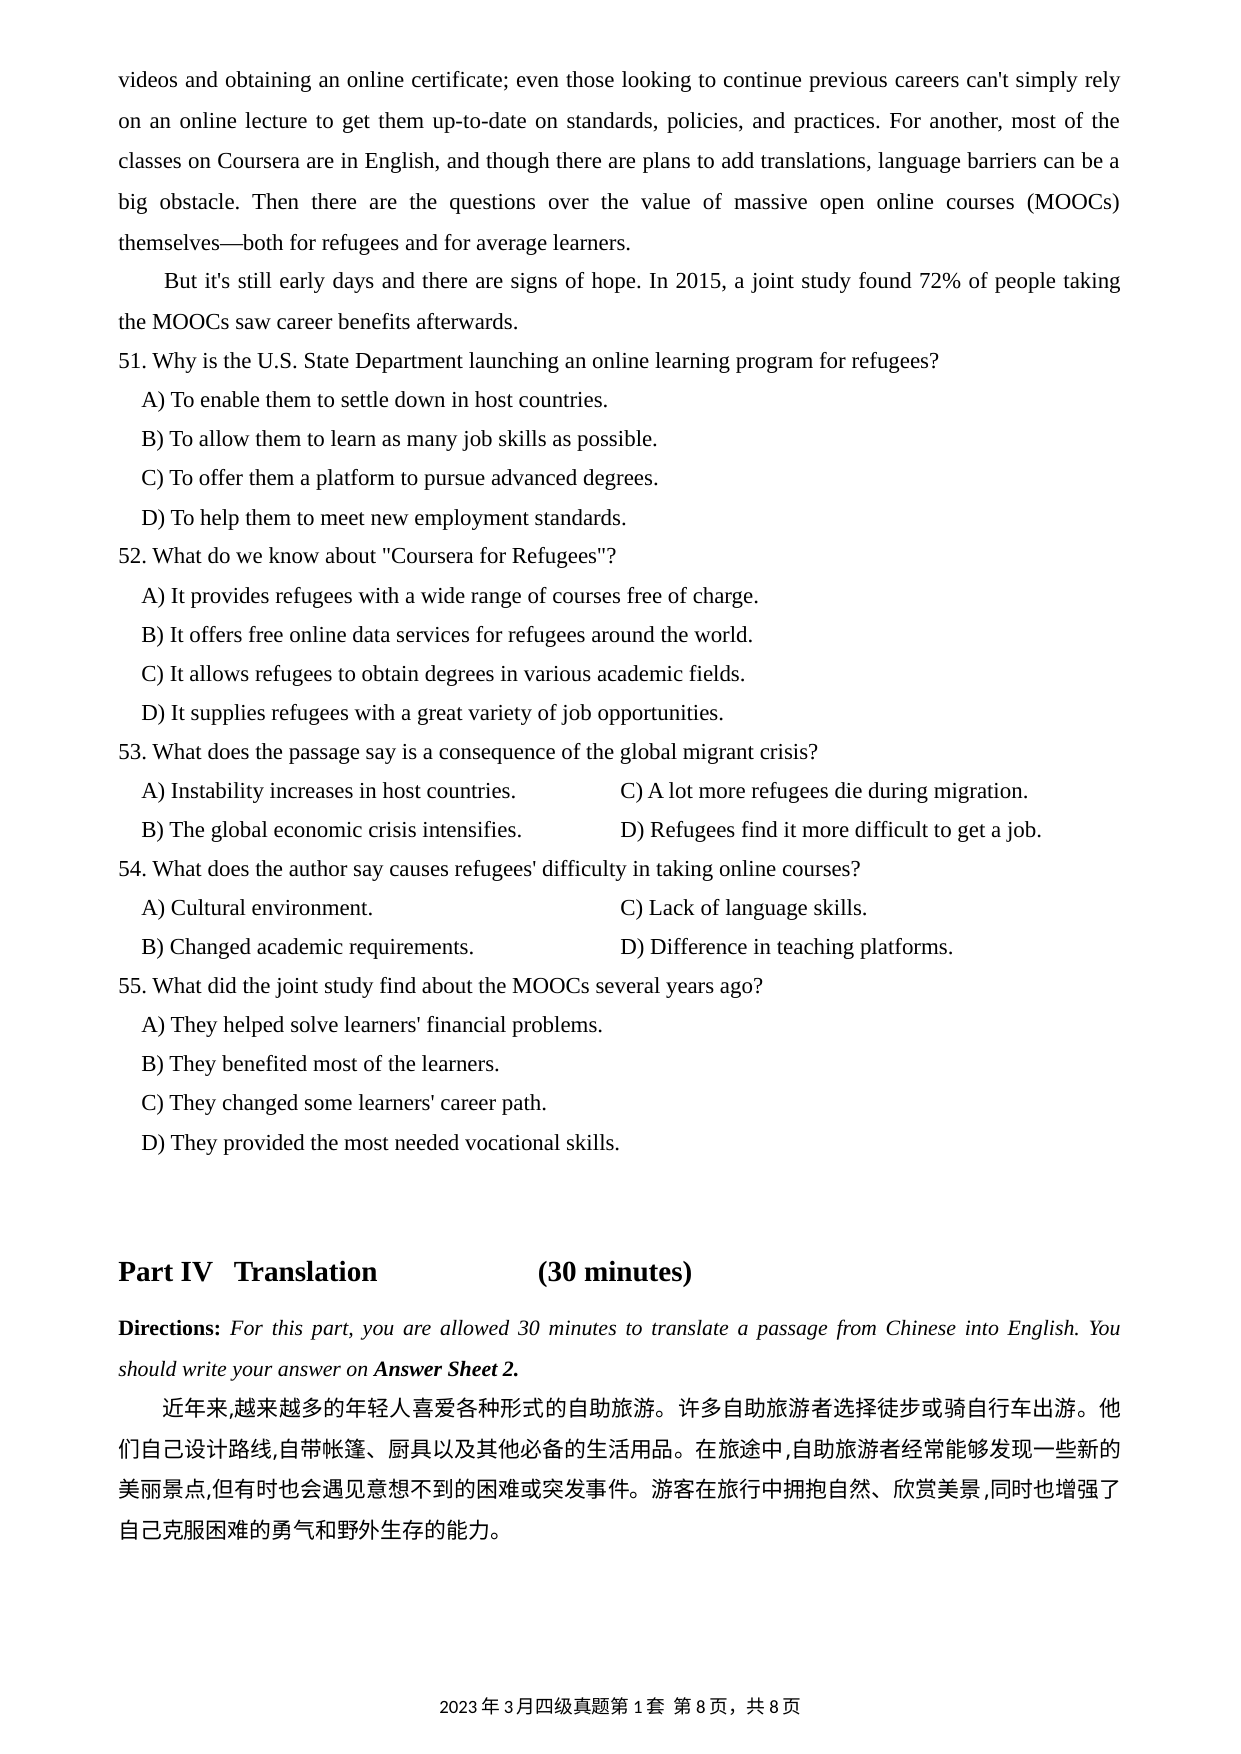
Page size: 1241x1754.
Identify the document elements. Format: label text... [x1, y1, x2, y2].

text 53. What does the passage say is a consequence of the global migrant crisis? [118, 735, 1122, 767]
text C) To offer them a platform to pursue advanced degrees. [118, 461, 1122, 494]
text A) It provides refugees with a wide range of courses free of charge. [118, 579, 1122, 611]
text B) It offers free online data services for refugees around the world. [118, 618, 1122, 650]
text B) Changed academic requirements. D) Difference in teaching platforms. [118, 930, 1122, 963]
text 52. What do we know about "Coursera for Refugees"? [118, 539, 1122, 572]
text D) They provided the most needed vocational skills. [118, 1126, 1122, 1158]
text B) To allow them to learn as many job skills as possible. [118, 422, 1122, 455]
text A) To enable them to settle down in host countries. [118, 383, 1122, 416]
text But it's still early days and there are signs of hope. In 2015, a joint study found 72% of people taking the MOOCs saw career benefits afterwards. [118, 264, 1122, 338]
text 55. What did the joint study find about the MOOCs several years ago? [118, 969, 1122, 1002]
text Part IV Translation (30 minutes) [118, 1238, 1122, 1303]
text 54. What does the author say causes refugees' difficulty in taking online courses? [118, 852, 1122, 884]
text Directions: For this part, you are allowed 30 minutes to translate a passage from Chinese into English. You should write your answer on Answer Sheet 2. [118, 1311, 1122, 1384]
text A) They helped solve learners' financial problems. [118, 1008, 1122, 1041]
text C) It allows refugees to obtain degrees in various academic fields. [118, 657, 1122, 689]
text B) The global economic crisis intensifies. D) Refugees find it more difficult to get a job. [118, 813, 1122, 846]
text D) To help them to meet new employment standards. [118, 501, 1122, 533]
text A) Cultural environment. C) Lack of language skills. [118, 891, 1122, 924]
text A) Instability increases in host countries. C) A lot more refugees die during migration. [118, 774, 1122, 806]
text 近年来,越来越多的年轻人喜爱各种形式的自助旅游。许多自助旅游者选择徒步或骑自行车出游。他们自己设计路线,自带帐篷、厨具以及其他必备的生活用品。在旅途中,自助旅游者经常能够发现一些新的美丽景点,但有时也会遇见意想不到的困难或突发事件。游客在旅行中拥抱自然、欣赏美景,同时也增强了自己克服困难的勇气和野外生存的能力。 [118, 1391, 1122, 1545]
text D) It supplies refugees with a great variety of job opportunities. [118, 696, 1122, 728]
text 51. Why is the U.S. State Department launching an online learning program for refugees? [118, 344, 1122, 377]
text B) They benefited most of the learners. [118, 1047, 1122, 1080]
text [118, 63, 1122, 258]
text C) They changed some learners' career path. [118, 1086, 1122, 1119]
